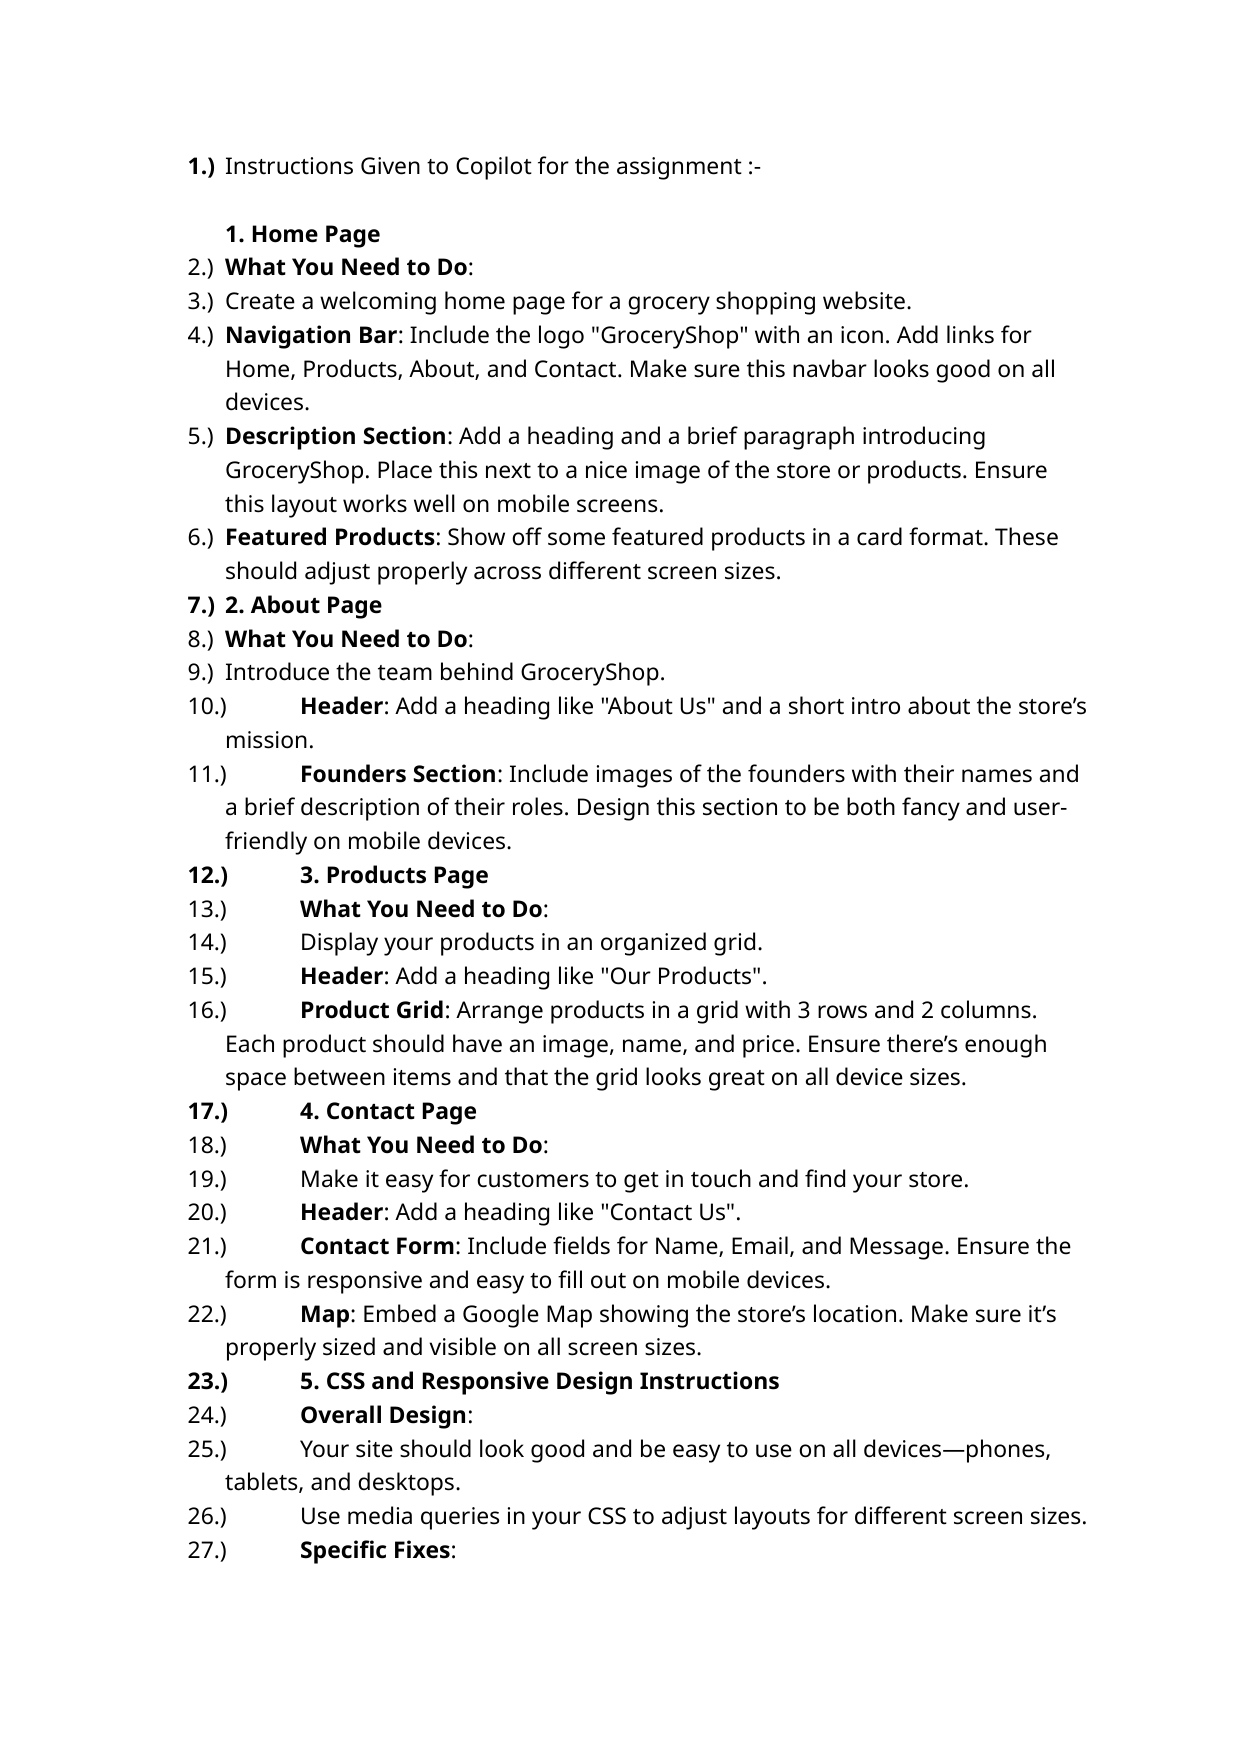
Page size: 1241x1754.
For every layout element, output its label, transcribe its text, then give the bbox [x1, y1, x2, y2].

list What You Need to Do: [187, 251, 1090, 282]
list 4. Contact Page [187, 1095, 1090, 1126]
list Header: Add a heading like "Our Products". [187, 960, 1090, 991]
list Header: Add a heading like "Contact Us". [187, 1196, 1090, 1227]
list Use media queries in your CSS to adjust layouts for different screen sizes. [187, 1500, 1090, 1531]
list 5. CSS and Responsive Design Instructions [187, 1365, 1090, 1396]
list Product Grid: Arrange products in a grid with 3 rows and 2 columns. Each product should have an image, name, and price. Ensure there’s enough space between items and that the grid looks great on all device sizes. [187, 994, 1090, 1092]
list Make it easy for customers to get in touch and find your store. [187, 1162, 1090, 1194]
list Create a welcoming home page for a grocery shopping website. [187, 285, 1090, 316]
list Instructions Given to Copilot for the assignment :- 1. Home Page [187, 150, 1090, 249]
list 2. About Page [187, 589, 1090, 620]
list Overall Design: [187, 1399, 1090, 1430]
list What You Need to Do: [187, 892, 1090, 924]
list Display your products in an organized grid. [187, 926, 1090, 957]
list Your site should look good and be easy to use on all devices—phones, tablets, and desktops. [187, 1432, 1090, 1497]
list Contact Form: Include fields for Name, Email, and Message. Ensure the form is responsive and easy to fill out on mobile devices. [187, 1230, 1090, 1295]
list Founders Section: Include images of the founders with their names and a brief description of their roles. Design this section to be both fancy and user-friendly on mobile devices. [187, 757, 1090, 856]
list What You Need to Do: [187, 622, 1090, 654]
list What You Need to Do: [187, 1129, 1090, 1160]
list Introduce the team behind GroceryShop. [187, 656, 1090, 687]
list Featured Products: Show off some featured products in a card format. These should adjust properly across different screen sizes. [187, 521, 1090, 586]
list Specific Fixes: [187, 1534, 1090, 1565]
list Header: Add a heading like "About Us" and a short intro about the store’s mission. [187, 690, 1090, 755]
list Navigation Bar: Include the logo "GroceryShop" with an icon. Add links for Home, Products, About, and Contact. Make sure this navbar looks good on all devices. [187, 319, 1090, 417]
list 3. Products Page [187, 859, 1090, 890]
list Description Section: Add a heading and a brief paragraph introducing GroceryShop. Place this next to a nice image of the store or products. Ensure this layout works well on mobile screens. [187, 420, 1090, 519]
list Map: Embed a Google Map showing the store’s location. Make sure it’s properly sized and visible on all screen sizes. [187, 1297, 1090, 1362]
